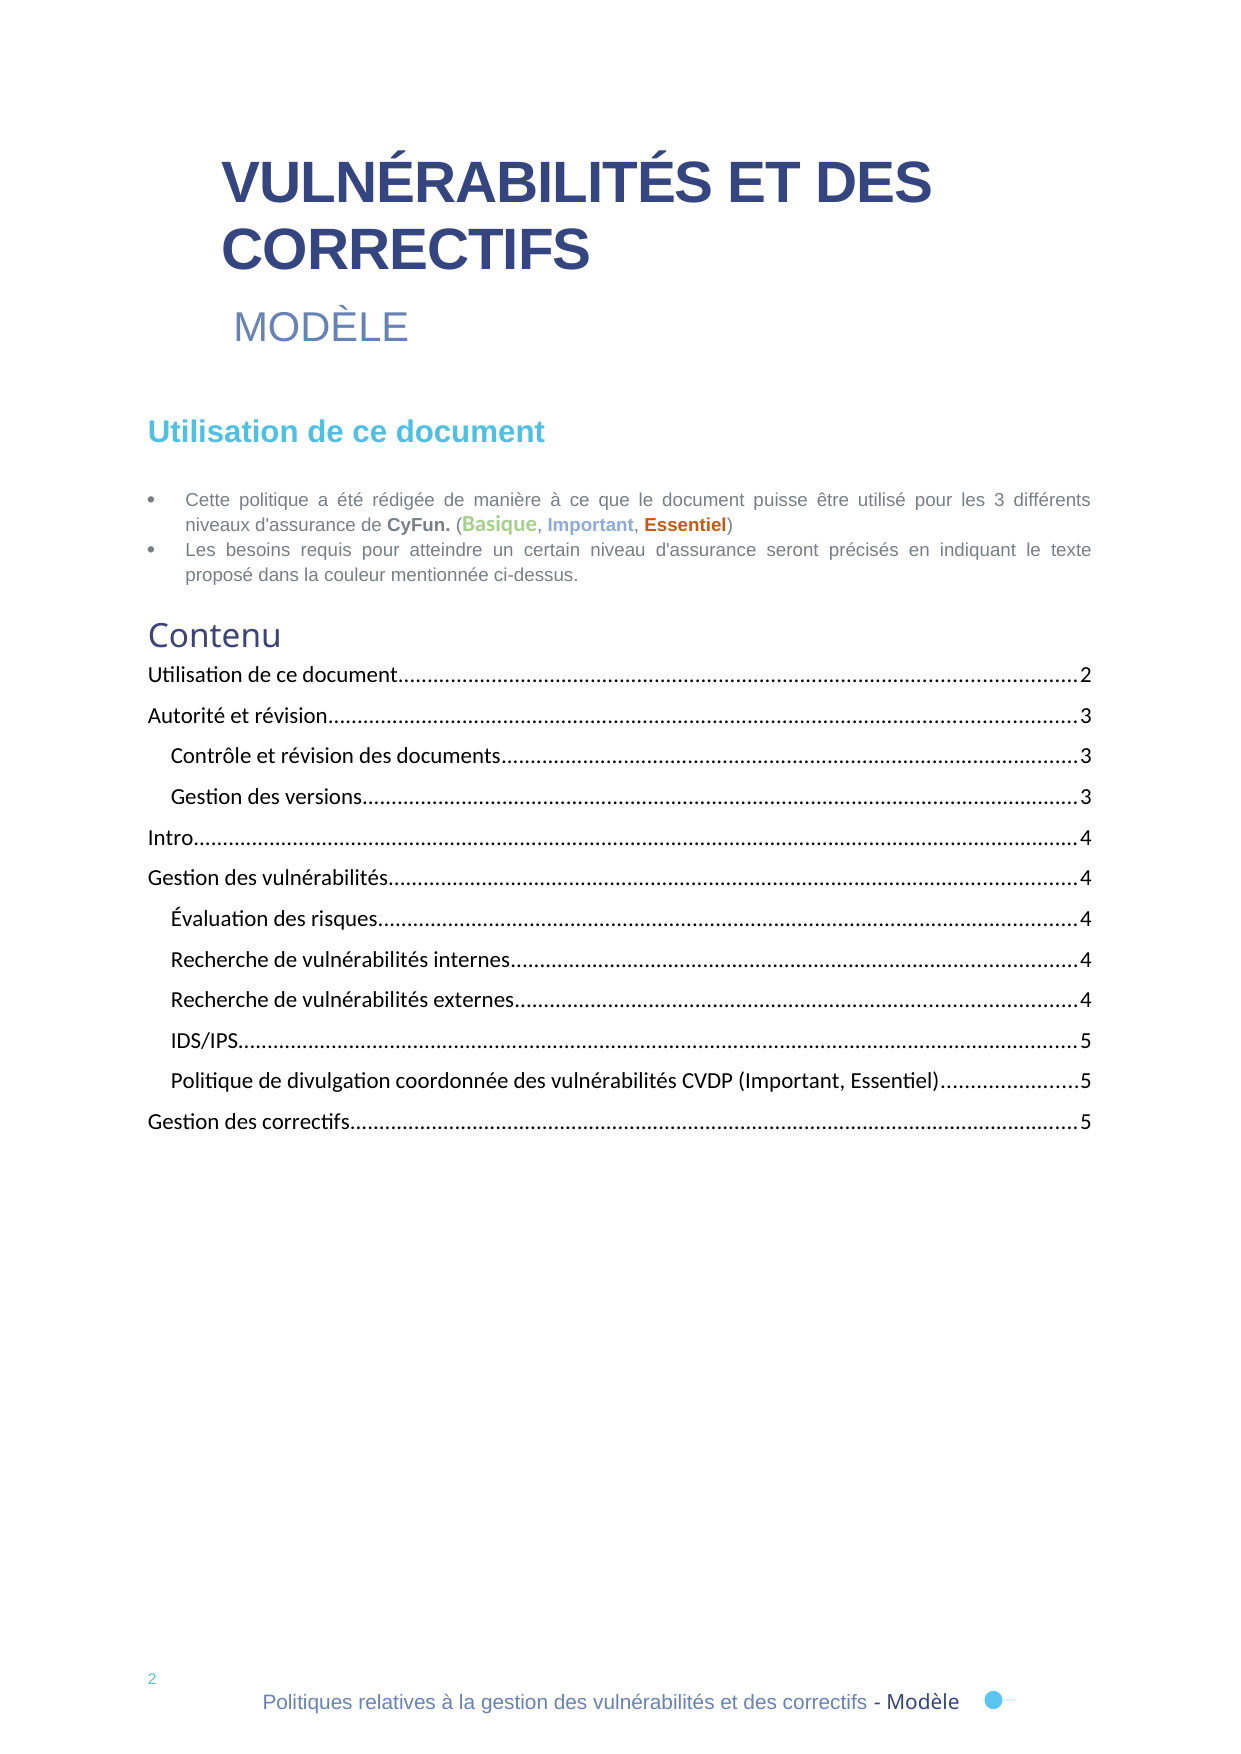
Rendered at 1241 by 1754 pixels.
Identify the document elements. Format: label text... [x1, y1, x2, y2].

title Politiques relatives à la gestion des vulnérabilités et des correctifs [221, 148, 1093, 282]
picture [981, 1690, 1020, 1710]
subtitle Utilisation de ce document [148, 413, 1093, 449]
list Les besoins requis pour atteindre un certain niveau d'assurance seront précisés en indiquant le texte proposé dans la couleur mentionnée ci-dessus. [148, 536, 1093, 586]
list Cette politique a été rédigée de manière à ce que le document puisse être utilisé pour les 3 différents niveaux d'assurance de CyFun. (Basique, Important, Essentiel) [148, 486, 1093, 536]
text Modèle [221, 303, 1093, 351]
